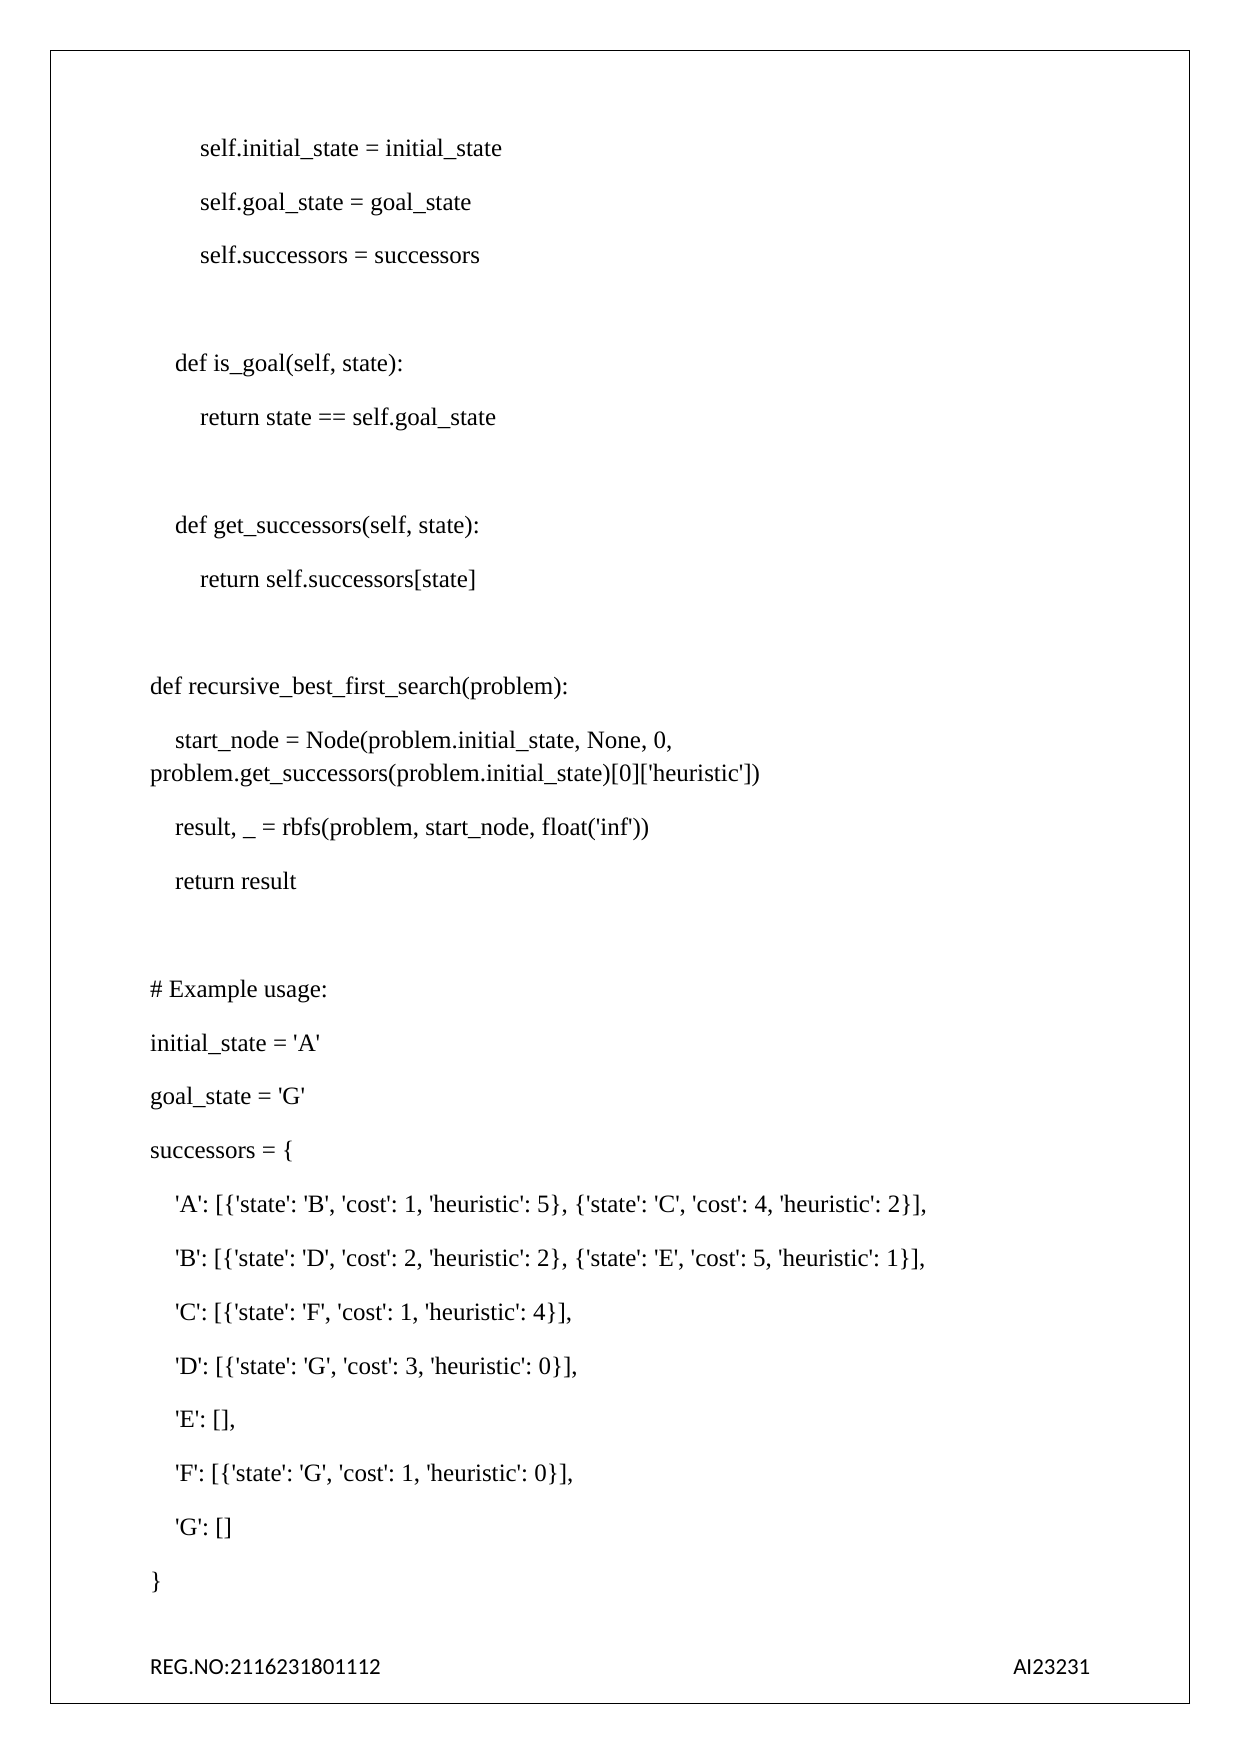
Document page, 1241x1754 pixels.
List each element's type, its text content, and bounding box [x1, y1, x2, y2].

text goal_state = 'G' [150, 1081, 1090, 1110]
text 'F': [{'state': 'G', 'cost': 1, 'heuristic': 0}], [150, 1458, 1090, 1487]
text self.initial_state = initial_state [150, 133, 1090, 162]
text 'G': [] [150, 1512, 1090, 1541]
text # Example usage: [150, 974, 1090, 1002]
text 'D': [{'state': 'G', 'cost': 3, 'heuristic': 0}], [150, 1351, 1090, 1379]
text self.goal_state = goal_state [150, 187, 1090, 216]
text 'B': [{'state': 'D', 'cost': 2, 'heuristic': 2}, {'state': 'E', 'cost': 5, 'heuristic': 1}], [150, 1243, 1090, 1272]
text start_node = Node(problem.initial_state, None, 0, problem.get_successors(problem.initial_state)[0]['heuristic']) [150, 725, 1090, 787]
text result, _ = rbfs(problem, start_node, float('inf')) [150, 812, 1090, 841]
text 'A': [{'state': 'B', 'cost': 1, 'heuristic': 5}, {'state': 'C', 'cost': 4, 'heuristic': 2}], [150, 1189, 1090, 1218]
text return result [150, 866, 1090, 895]
text 'C': [{'state': 'F', 'cost': 1, 'heuristic': 4}], [150, 1297, 1090, 1326]
text successors = { [150, 1135, 1090, 1164]
text 'E': [], [150, 1404, 1090, 1433]
text return state == self.goal_state [150, 402, 1090, 431]
text def is_goal(self, state): [150, 348, 1090, 377]
text self.successors = successors [150, 241, 1090, 269]
text return self.successors[state] [150, 564, 1090, 592]
text initial_state = 'A' [150, 1028, 1090, 1056]
text def get_successors(self, state): [150, 510, 1090, 539]
text def recursive_best_first_search(problem): [150, 671, 1090, 700]
text } [150, 1566, 1090, 1595]
